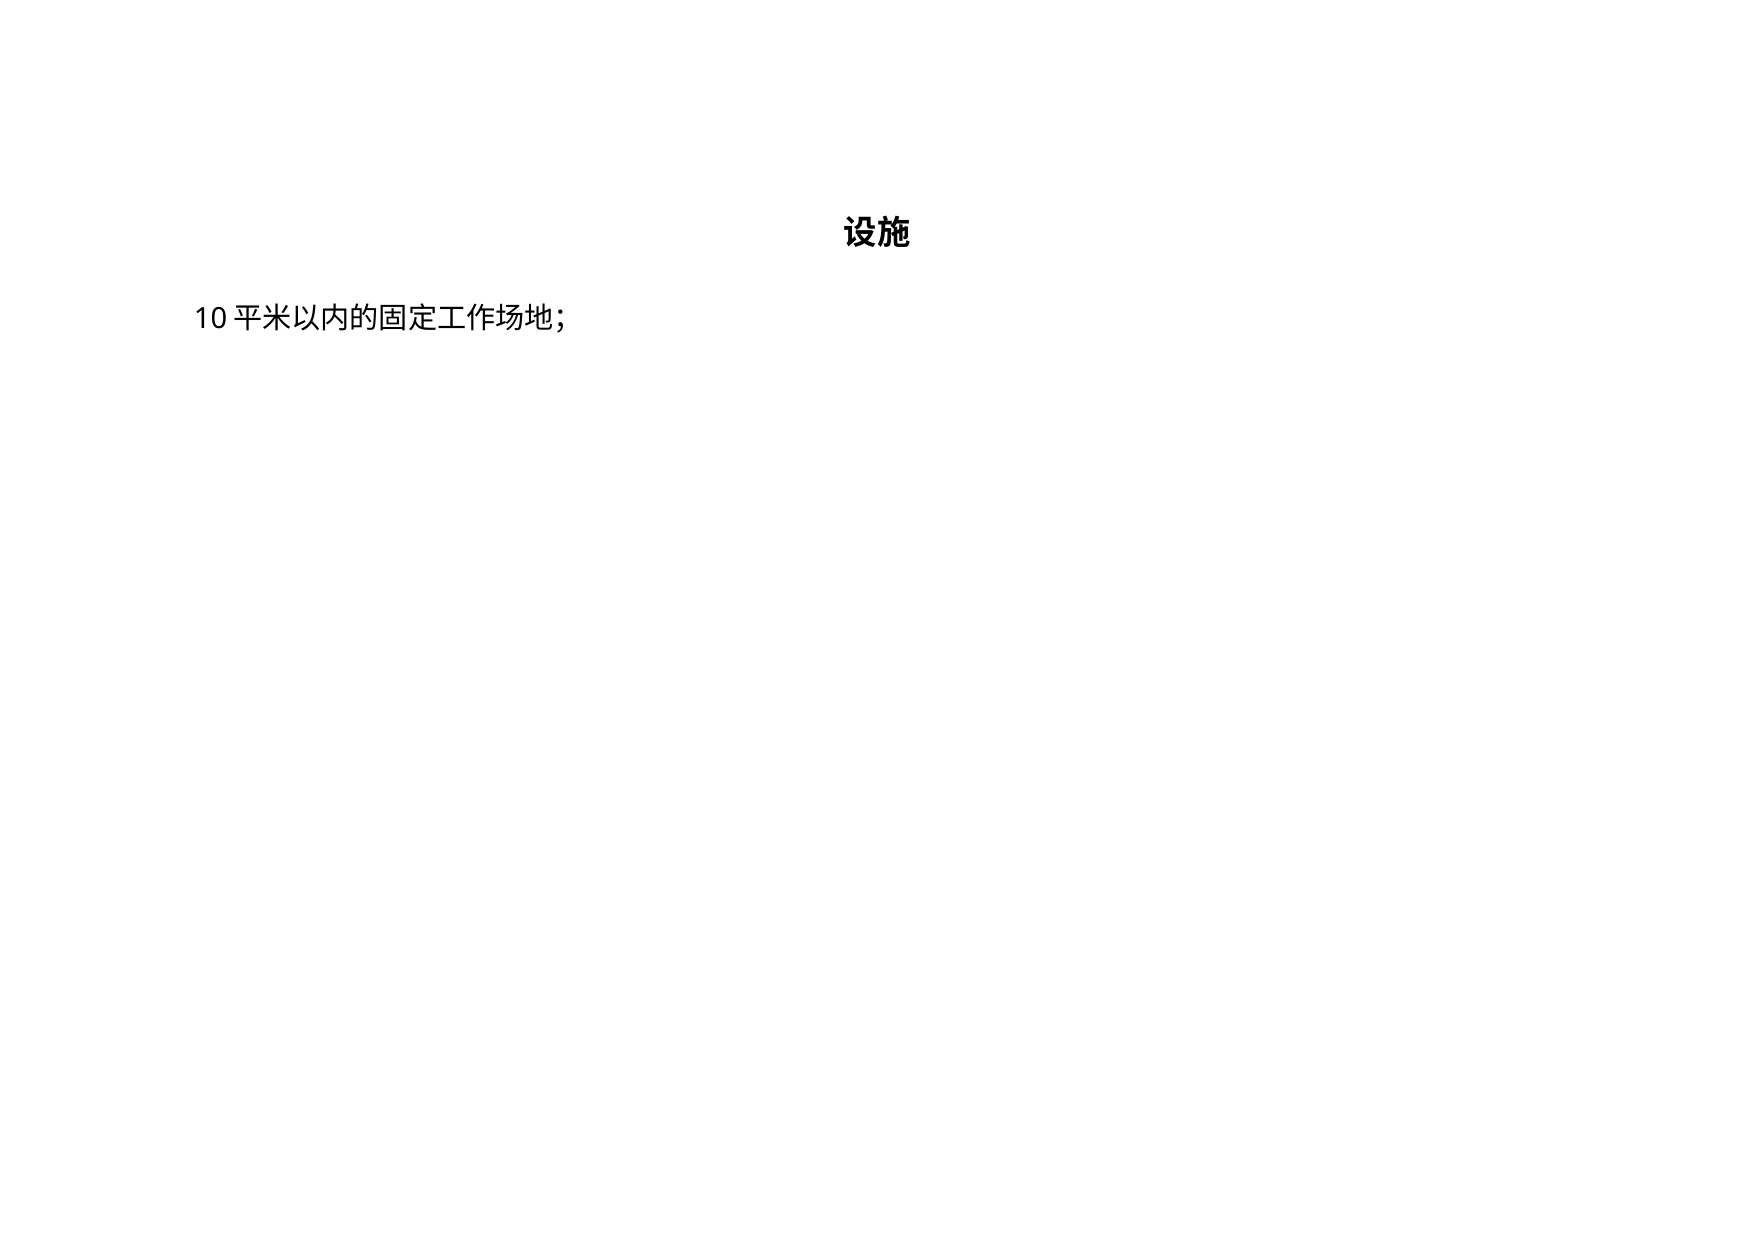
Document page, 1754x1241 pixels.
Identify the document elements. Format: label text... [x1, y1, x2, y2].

text 10平米以内的固定工作场地； [150, 283, 1604, 348]
subtitle 设施 [150, 198, 1604, 263]
